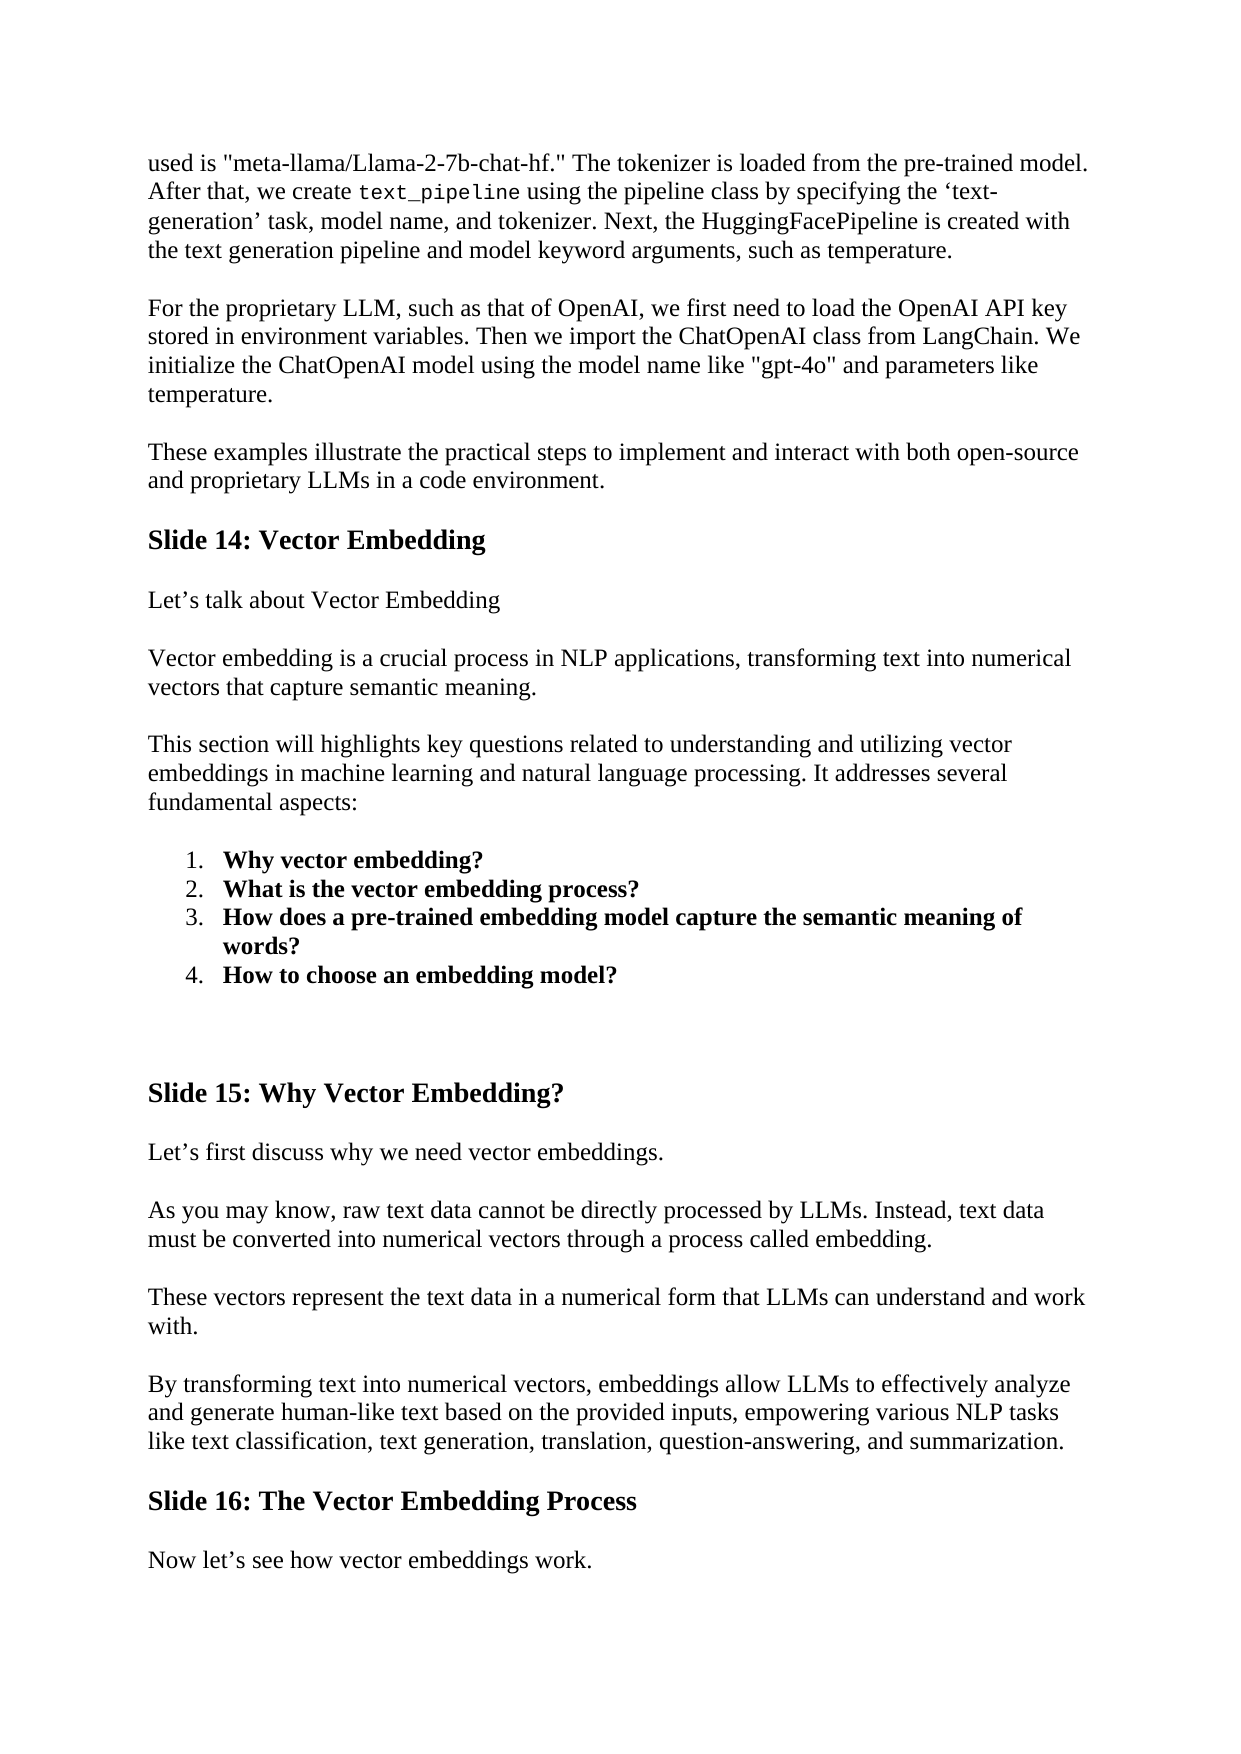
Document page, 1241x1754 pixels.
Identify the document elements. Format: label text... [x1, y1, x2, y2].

list How does a pre-trained embedding model capture the semantic meaning of words? [185, 902, 1093, 960]
list Why vector embedding? [185, 845, 1093, 874]
text These examples illustrate the practical steps to implement and interact with both open-source and proprietary LLMs in a code environment. [148, 437, 1093, 494]
list What is the vector embedding process? [185, 874, 1093, 902]
text These vectors represent the text data in a numerical form that LLMs can understand and work with. [148, 1282, 1093, 1339]
text Slide 16: The Vector Embedding Process [148, 1484, 1093, 1516]
text Vector embedding is a crucial process in NLP applications, transforming text into numerical vectors that capture semantic meaning. [148, 643, 1093, 700]
text As you may know, raw text data cannot be directly processed by LLMs. Instead, text data must be converted into numerical vectors through a process called embedding. [148, 1195, 1093, 1253]
text Slide 14: Vector Embedding [148, 523, 1093, 556]
text Now let’s see how vector embeddings work. [148, 1546, 1093, 1574]
text Slide 15: Why Vector Embedding? [148, 1076, 1093, 1108]
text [148, 148, 1093, 263]
text Let’s talk about Vector Embedding [148, 585, 1093, 614]
text For the proprietary LLM, such as that of OpenAI, we first need to load the OpenAI API key stored in environment variables. Then we import the ChatOpenAI class from LangChain. We initialize the ChatOpenAI model using the model name like "gpt-4o" and parameters like temperature. [148, 293, 1093, 408]
text This section will highlights key questions related to understanding and utilizing vector embeddings in machine learning and natural language processing. It addresses several fundamental aspects: [148, 729, 1093, 816]
text By transforming text into numerical vectors, embeddings allow LLMs to effectively analyze and generate human-like text based on the provided inputs, empowering various NLP tasks like text classification, text generation, translation, question-answering, and summarization. [148, 1369, 1093, 1455]
text Let’s first discuss why we need vector embeddings. [148, 1137, 1093, 1166]
list How to choose an embedding model? [185, 960, 1093, 989]
